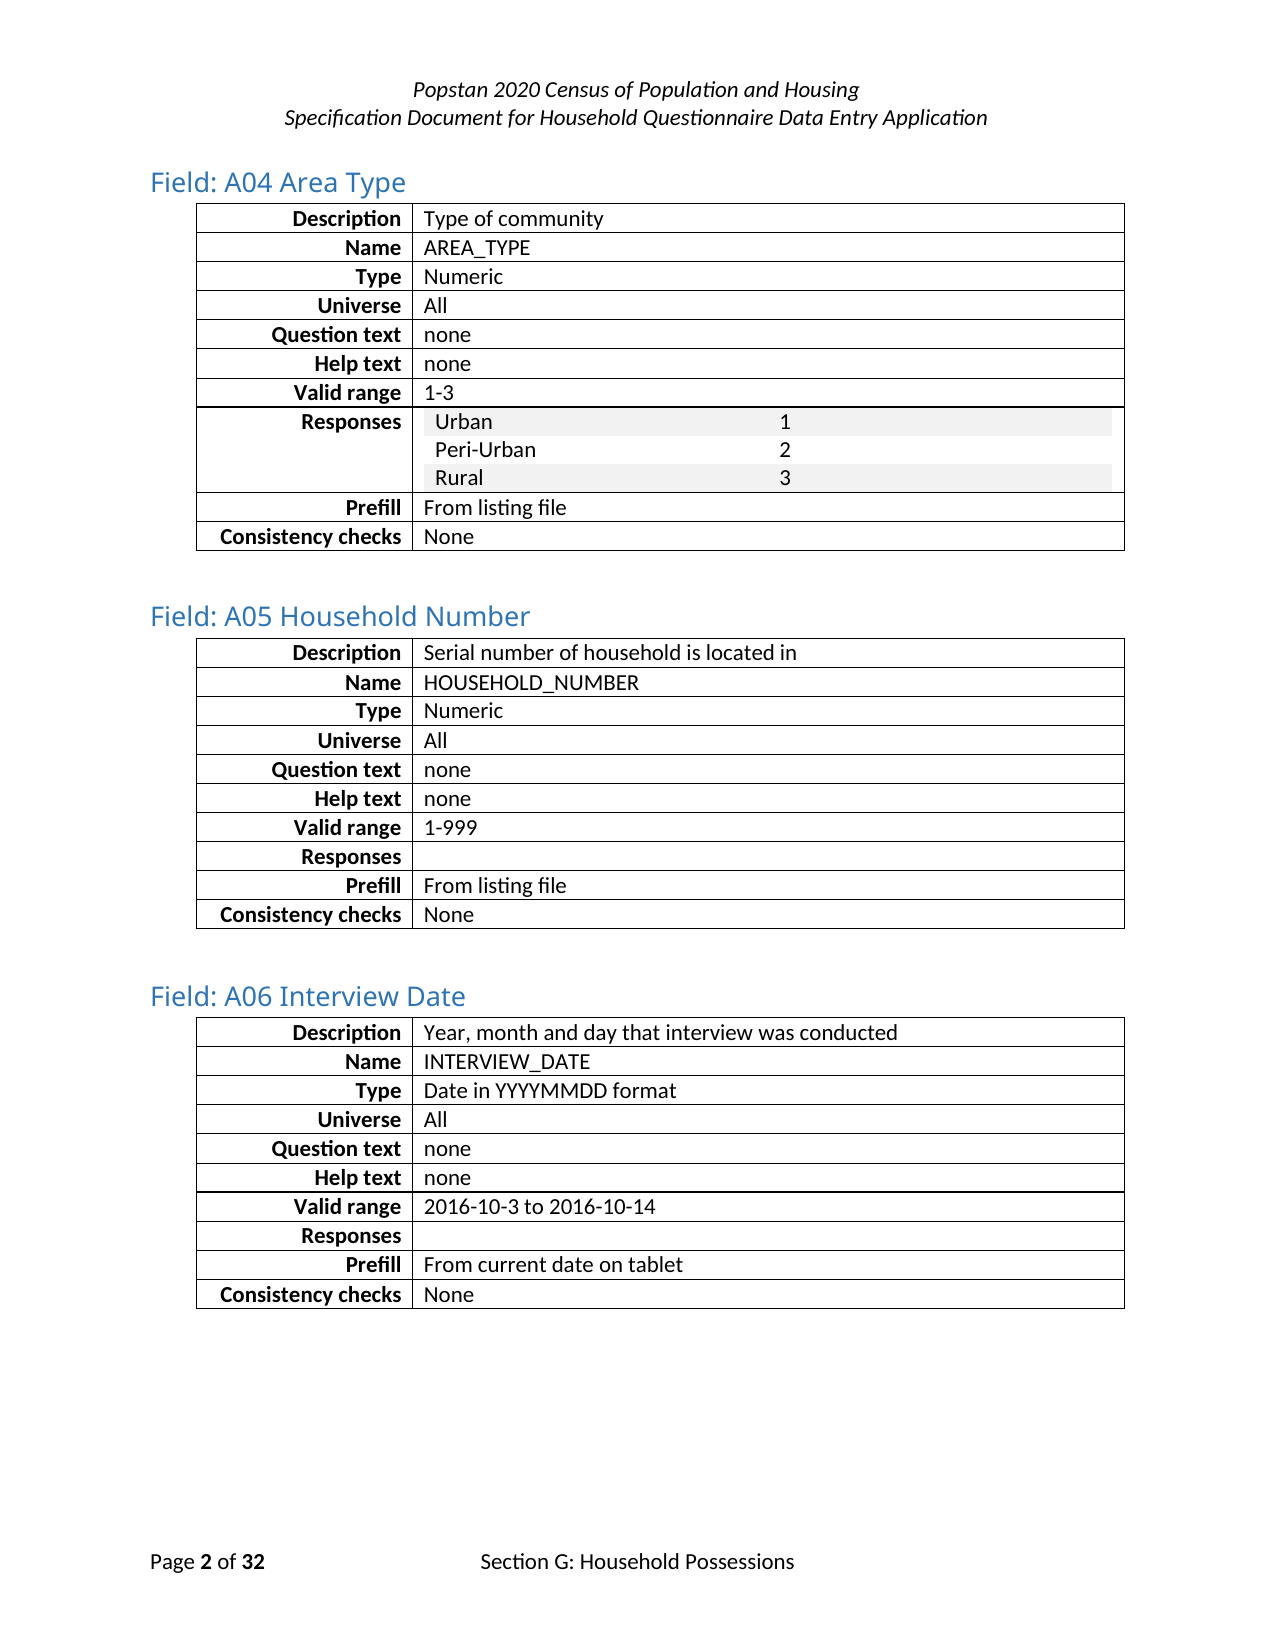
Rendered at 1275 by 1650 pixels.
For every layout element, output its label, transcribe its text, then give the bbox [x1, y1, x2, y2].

table_cell None [413, 900, 1124, 928]
subtitle Field: A06 Interview Date [150, 977, 1125, 1014]
table_cell Numeric [413, 697, 1124, 725]
table_cell none [413, 784, 1124, 812]
table_cell From listing file [413, 493, 1124, 521]
table_cell none [413, 320, 1124, 348]
table_header Description [197, 639, 412, 667]
table_cell Responses [197, 842, 412, 870]
table_cell Name [197, 668, 412, 696]
table_cell Consistency checks [197, 522, 412, 550]
table_cell Valid range [197, 1193, 412, 1221]
table_cell Type [197, 697, 412, 725]
table_cell Valid range [197, 379, 412, 406]
table_cell Universe [197, 291, 412, 319]
table_cell Question text [197, 755, 412, 783]
table_cell Date in YYYYMMDD format [413, 1076, 1124, 1104]
table_cell 1-3 [413, 379, 1124, 406]
table_header Description [197, 1018, 412, 1046]
table_cell Numeric [413, 262, 1124, 290]
table_cell 1-999 [413, 813, 1124, 841]
table_header Type of community [413, 204, 1124, 232]
subtitle Field: A05 Household Number [150, 598, 1125, 634]
table_cell INTERVIEW_DATE [413, 1047, 1124, 1075]
table_cell Prefill [197, 871, 412, 899]
table_cell 2016-10-3 to 2016-10-14 [413, 1193, 1124, 1221]
table_cell Help text [197, 349, 412, 377]
table_cell Consistency checks [197, 1280, 412, 1308]
table_cell Help text [197, 784, 412, 812]
table_header Serial number of household is located in [413, 639, 1124, 667]
table_cell [413, 842, 1124, 870]
table_cell Type [197, 1076, 412, 1104]
table_cell Name [197, 233, 412, 261]
table_cell All [413, 1105, 1124, 1133]
table_cell Prefill [197, 1251, 412, 1279]
table_cell None [413, 522, 1124, 550]
table_cell none [413, 1164, 1124, 1191]
table_cell Question text [197, 320, 412, 348]
table_cell [413, 1222, 1124, 1249]
table_cell None [413, 1280, 1124, 1308]
table_cell HOUSEHOLD_NUMBER [413, 668, 1124, 696]
table_cell All [413, 726, 1124, 754]
table_cell All [413, 291, 1124, 319]
table_header Description [197, 204, 412, 232]
table_cell Name [197, 1047, 412, 1075]
subtitle Field: A04 Area Type [150, 163, 1125, 200]
table_cell Universe [197, 1105, 412, 1133]
table_cell Consistency checks [197, 900, 412, 928]
table_cell AREA_TYPE [413, 233, 1124, 261]
table_cell Type [197, 262, 412, 290]
table_header Year, month and day that interview was conducted [413, 1018, 1124, 1046]
table_cell From listing file [413, 871, 1124, 899]
table_cell Prefill [197, 493, 412, 521]
table_cell Question text [197, 1134, 412, 1162]
table_cell none [413, 349, 1124, 377]
table_cell Valid range [197, 813, 412, 841]
table_cell Responses [197, 1222, 412, 1249]
table_cell none [413, 1134, 1124, 1162]
table_cell Universe [197, 726, 412, 754]
table_cell Responses [197, 408, 412, 492]
table_cell [413, 408, 1124, 492]
table_cell Help text [197, 1164, 412, 1191]
table_cell none [413, 755, 1124, 783]
table_cell From current date on tablet [413, 1251, 1124, 1279]
